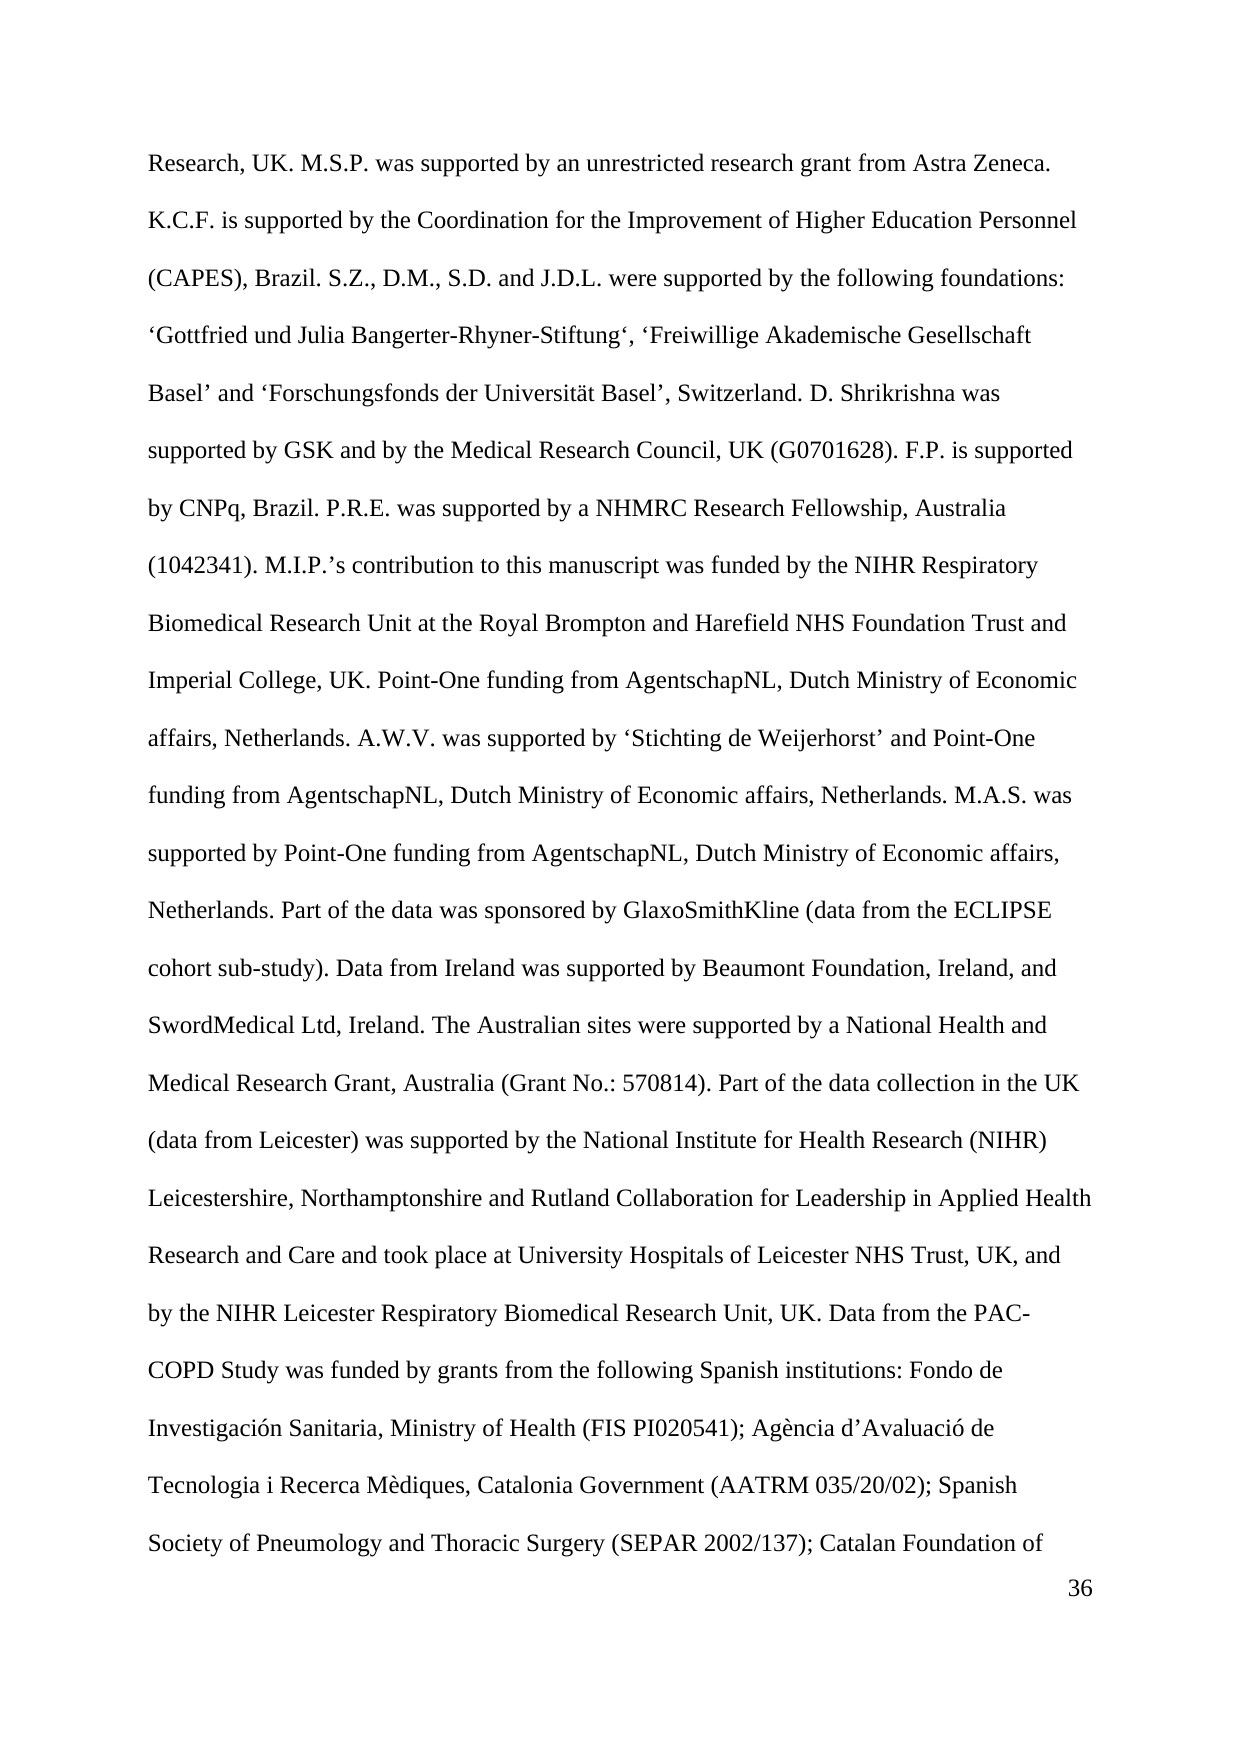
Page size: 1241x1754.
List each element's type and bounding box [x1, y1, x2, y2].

text [148, 148, 1092, 1556]
